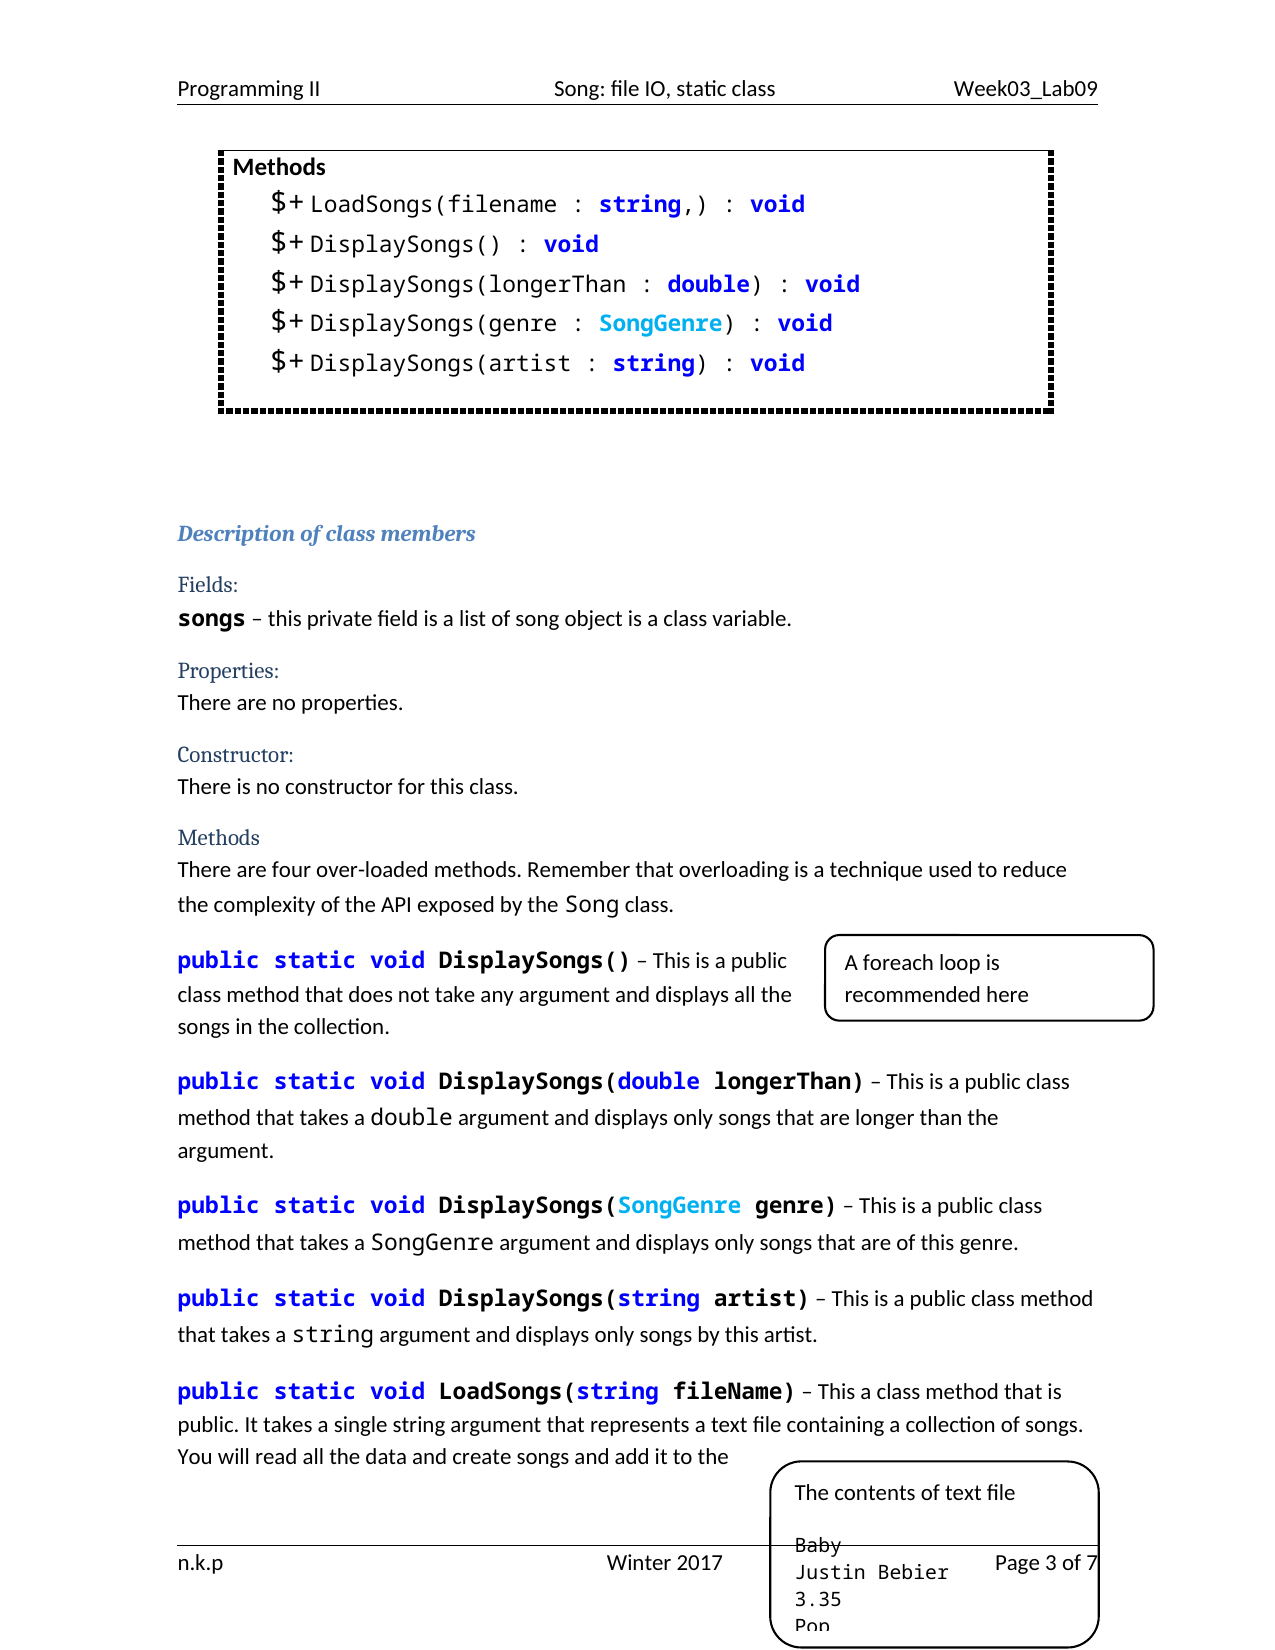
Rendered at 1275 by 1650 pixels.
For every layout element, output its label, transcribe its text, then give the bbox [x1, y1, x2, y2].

table_cell Methods $+ LoadSongs(filename : string,) : void $+ DisplaySongs() : void $+ DisplaySongs(longerThan : double) : void $+ DisplaySongs(genre : SongGenre) : void $+ DisplaySongs(artist : string) : void [221, 151, 1051, 408]
text There are no properties. [177, 688, 1098, 717]
text public static void DisplaySongs() – This is a public class method that does not take any argument and displays all the songs in the collection. [177, 944, 1098, 1040]
text There are four over-loaded methods. Remember that overloading is a technique used to reduce the complexity of the API exposed by the Song class. [177, 855, 1098, 919]
text There is no constructor for this class. [177, 772, 1098, 800]
subtitle Constructor: [177, 742, 1098, 768]
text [177, 1375, 1098, 1471]
subtitle Properties: [177, 658, 1098, 685]
subtitle Description of class members [177, 520, 1098, 547]
text public static void DisplaySongs(double longerThan) – This is a public class method that takes a double argument and displays only songs that are longer than the argument. [177, 1065, 1098, 1164]
subtitle Methods [177, 825, 1098, 851]
subtitle Fields: [177, 571, 1098, 598]
text songs – this private field is a list of song object is a class variable. [177, 602, 1098, 633]
text public static void DisplaySongs(SongGenre genre) – This is a public class method that takes a SongGenre argument and displays only songs that are of this genre. [177, 1189, 1098, 1257]
text public static void DisplaySongs(string artist) – This is a public class method that takes a string argument and displays only songs by this artist. [177, 1282, 1098, 1349]
